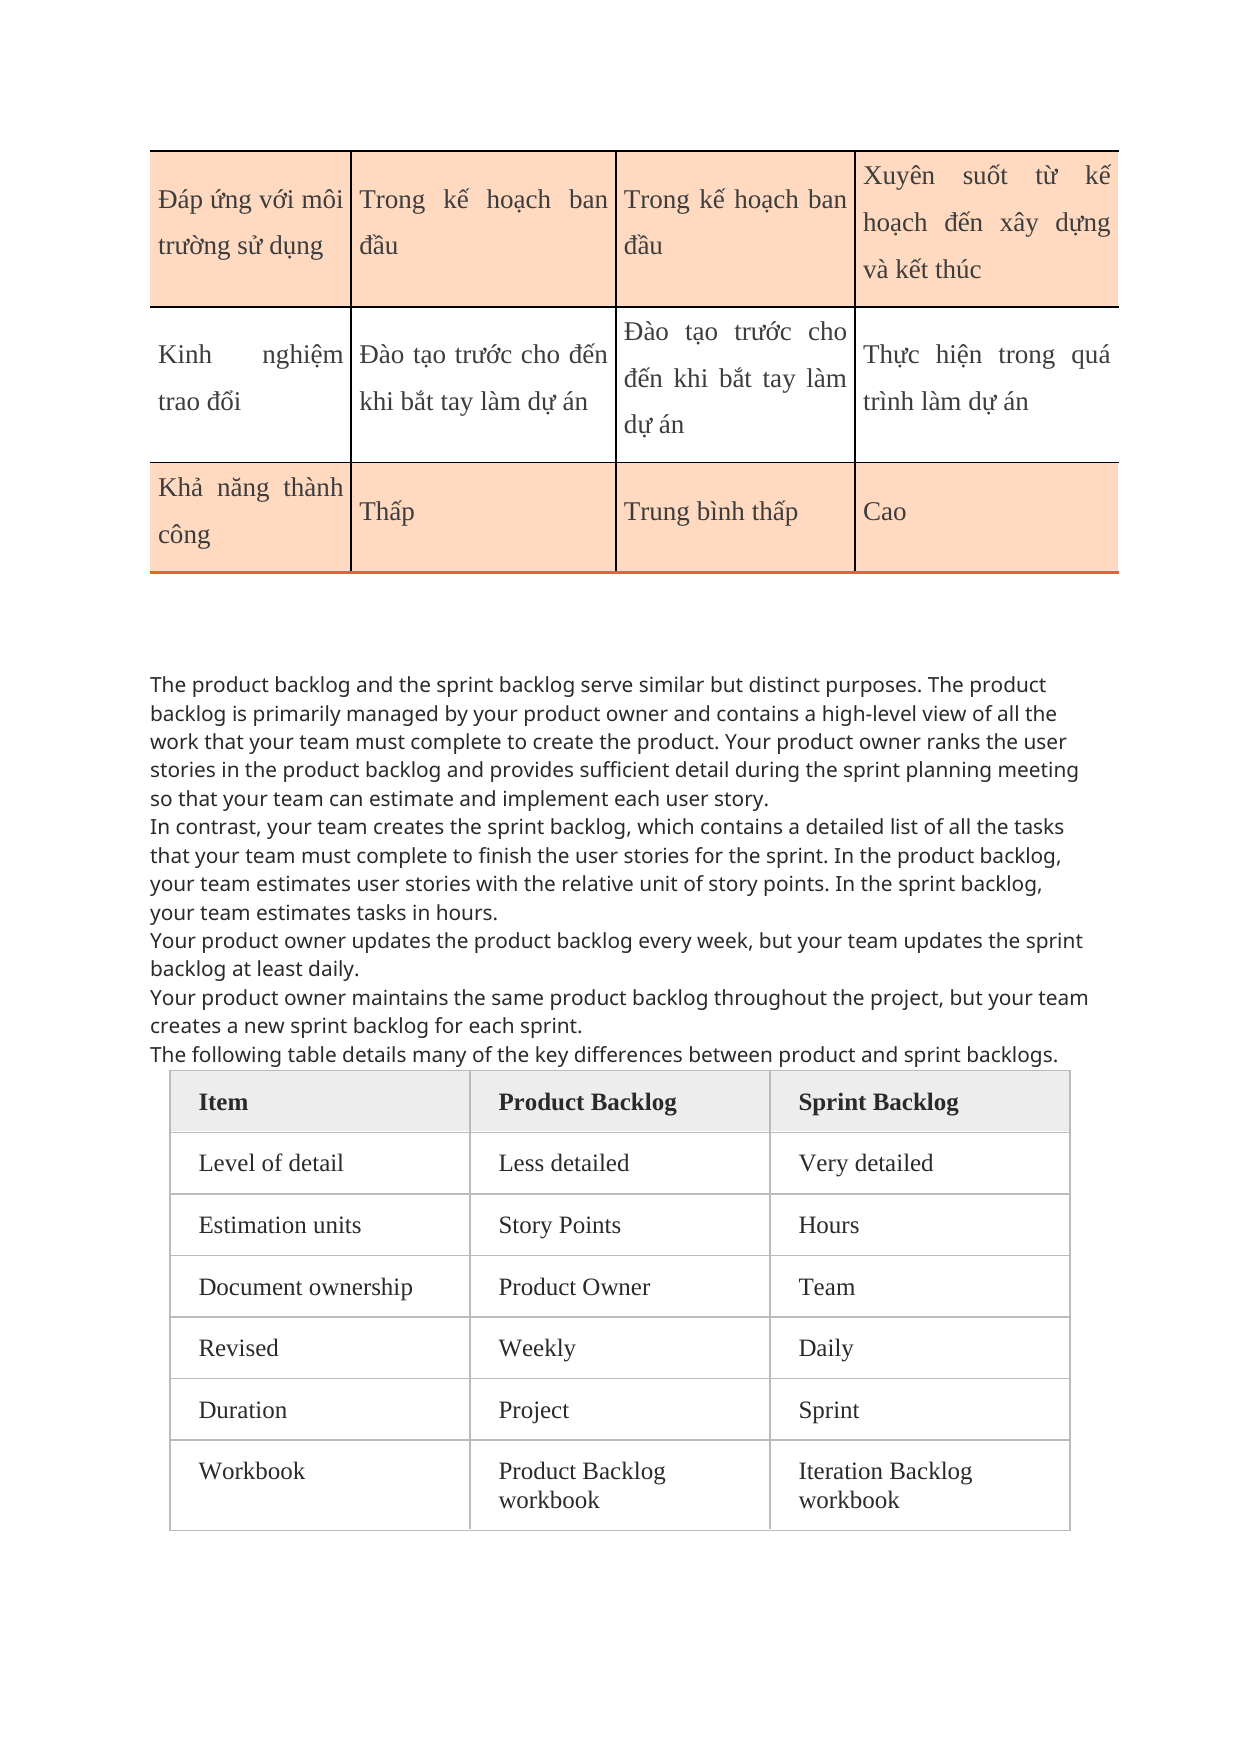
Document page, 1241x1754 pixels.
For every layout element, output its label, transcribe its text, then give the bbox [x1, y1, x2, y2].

table_cell Trong kế hoạch ban đầu [352, 152, 615, 306]
table_header Sprint Backlog [771, 1071, 1069, 1131]
table_cell Đào tạo trước cho đến khi bắt tay làm dự án [617, 308, 854, 462]
text The following table details many of the key differences between product and sprint backlogs. [150, 1040, 1090, 1068]
table_cell Thấp [352, 463, 615, 571]
table_cell Trong kế hoạch ban đầu [617, 152, 854, 306]
table_cell Estimation units [171, 1195, 469, 1254]
text The product backlog and the sprint backlog serve similar but distinct purposes. The product backlog is primarily managed by your product owner and contains a high-level view of all the work that your team must complete to create the product. Your product owner ranks the user stories in the product backlog and provides sufficient detail during the sprint planning meeting so that your team can estimate and implement each user story. [150, 642, 1090, 812]
text Your product owner maintains the same product backlog throughout the project, but your team creates a new sprint backlog for each sprint. [150, 983, 1090, 1040]
table_cell Đáp ứng với môi trường sử dụng [150, 152, 350, 306]
table_cell Kinh nghiệm trao đổi [150, 308, 350, 462]
table_cell Xuyên suốt từ kế hoạch đến xây dựng và kết thúc [856, 152, 1118, 306]
text In contrast, your team creates the sprint backlog, which contains a detailed list of all the tasks that your team must complete to finish the user stories for the sprint. In the product backlog, your team estimates user stories with the relative unit of story points. In the sprint backlog, your team estimates tasks in hours. [150, 812, 1090, 926]
table_cell Thực hiện trong quá trình làm dự án [856, 308, 1118, 462]
table_cell Story Points [471, 1195, 769, 1254]
table_cell Product Backlog workbook [471, 1441, 769, 1529]
table_cell Project [471, 1379, 769, 1439]
table_cell Level of detail [171, 1133, 469, 1193]
table_header Item [171, 1071, 469, 1131]
table_cell Trung bình thấp [617, 463, 854, 571]
table_cell Iteration Backlog workbook [771, 1441, 1069, 1529]
table_cell Document ownership [171, 1256, 469, 1316]
table_cell Very detailed [771, 1133, 1069, 1193]
table_cell Khả năng thành công [150, 463, 350, 571]
table_cell Product Owner [471, 1256, 769, 1316]
table_header Product Backlog [471, 1071, 769, 1131]
table_cell Team [771, 1256, 1069, 1316]
table_cell Revised [171, 1318, 469, 1378]
table_cell Cao [856, 463, 1118, 571]
table_cell Weekly [471, 1318, 769, 1378]
table_cell Đào tạo trước cho đến khi bắt tay làm dự án [352, 308, 615, 462]
table_cell Less detailed [471, 1133, 769, 1193]
table_cell Daily [771, 1318, 1069, 1378]
table_cell Hours [771, 1195, 1069, 1254]
table_cell Workbook [171, 1441, 469, 1529]
table_cell Sprint [771, 1379, 1069, 1439]
table_cell Duration [171, 1379, 469, 1439]
text Your product owner updates the product backlog every week, but your team updates the sprint backlog at least daily. [150, 926, 1090, 983]
